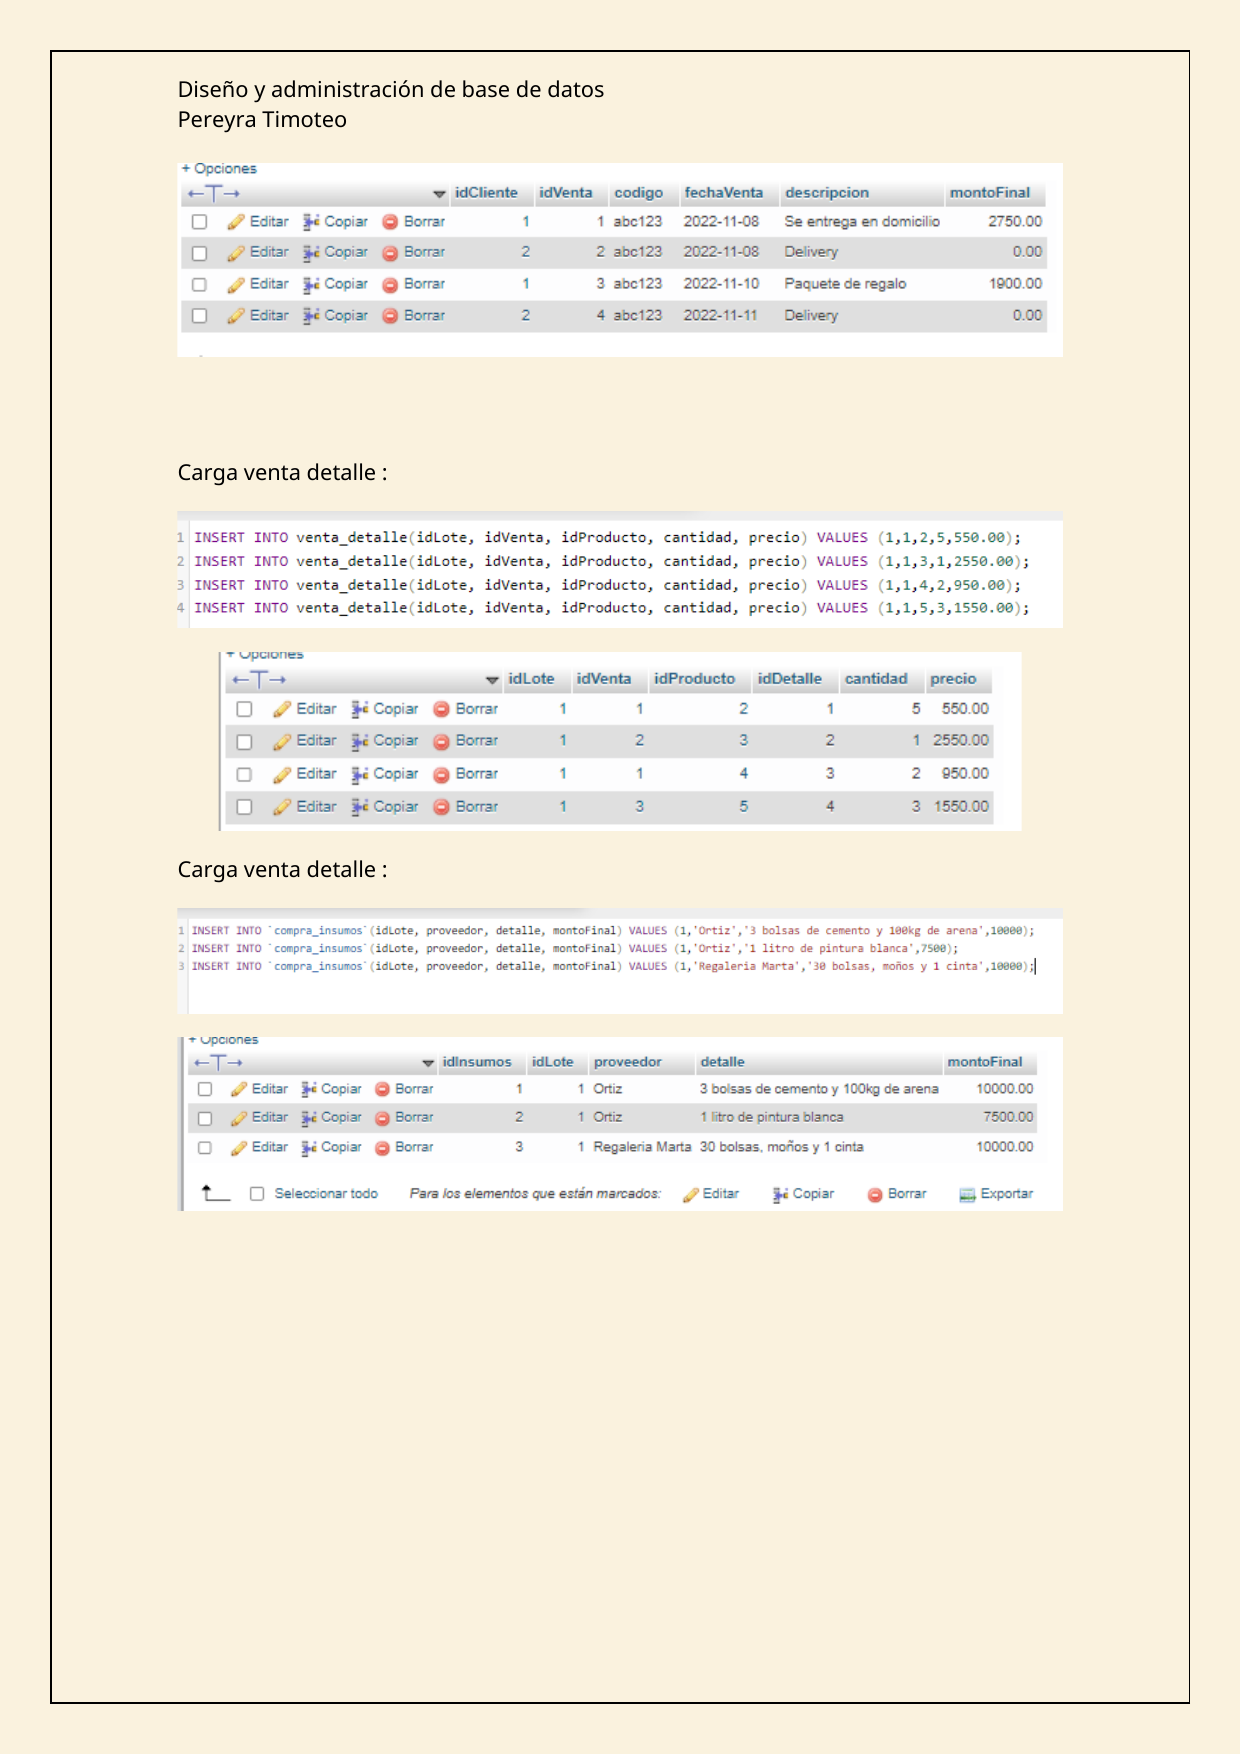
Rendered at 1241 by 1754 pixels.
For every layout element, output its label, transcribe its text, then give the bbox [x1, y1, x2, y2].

picture [177, 908, 1063, 1014]
picture [177, 1037, 1063, 1211]
picture [177, 511, 1063, 628]
text Carga venta detalle : [177, 854, 1063, 884]
text Carga venta detalle : [177, 457, 1063, 487]
picture [218, 652, 1022, 831]
picture [177, 163, 1063, 357]
